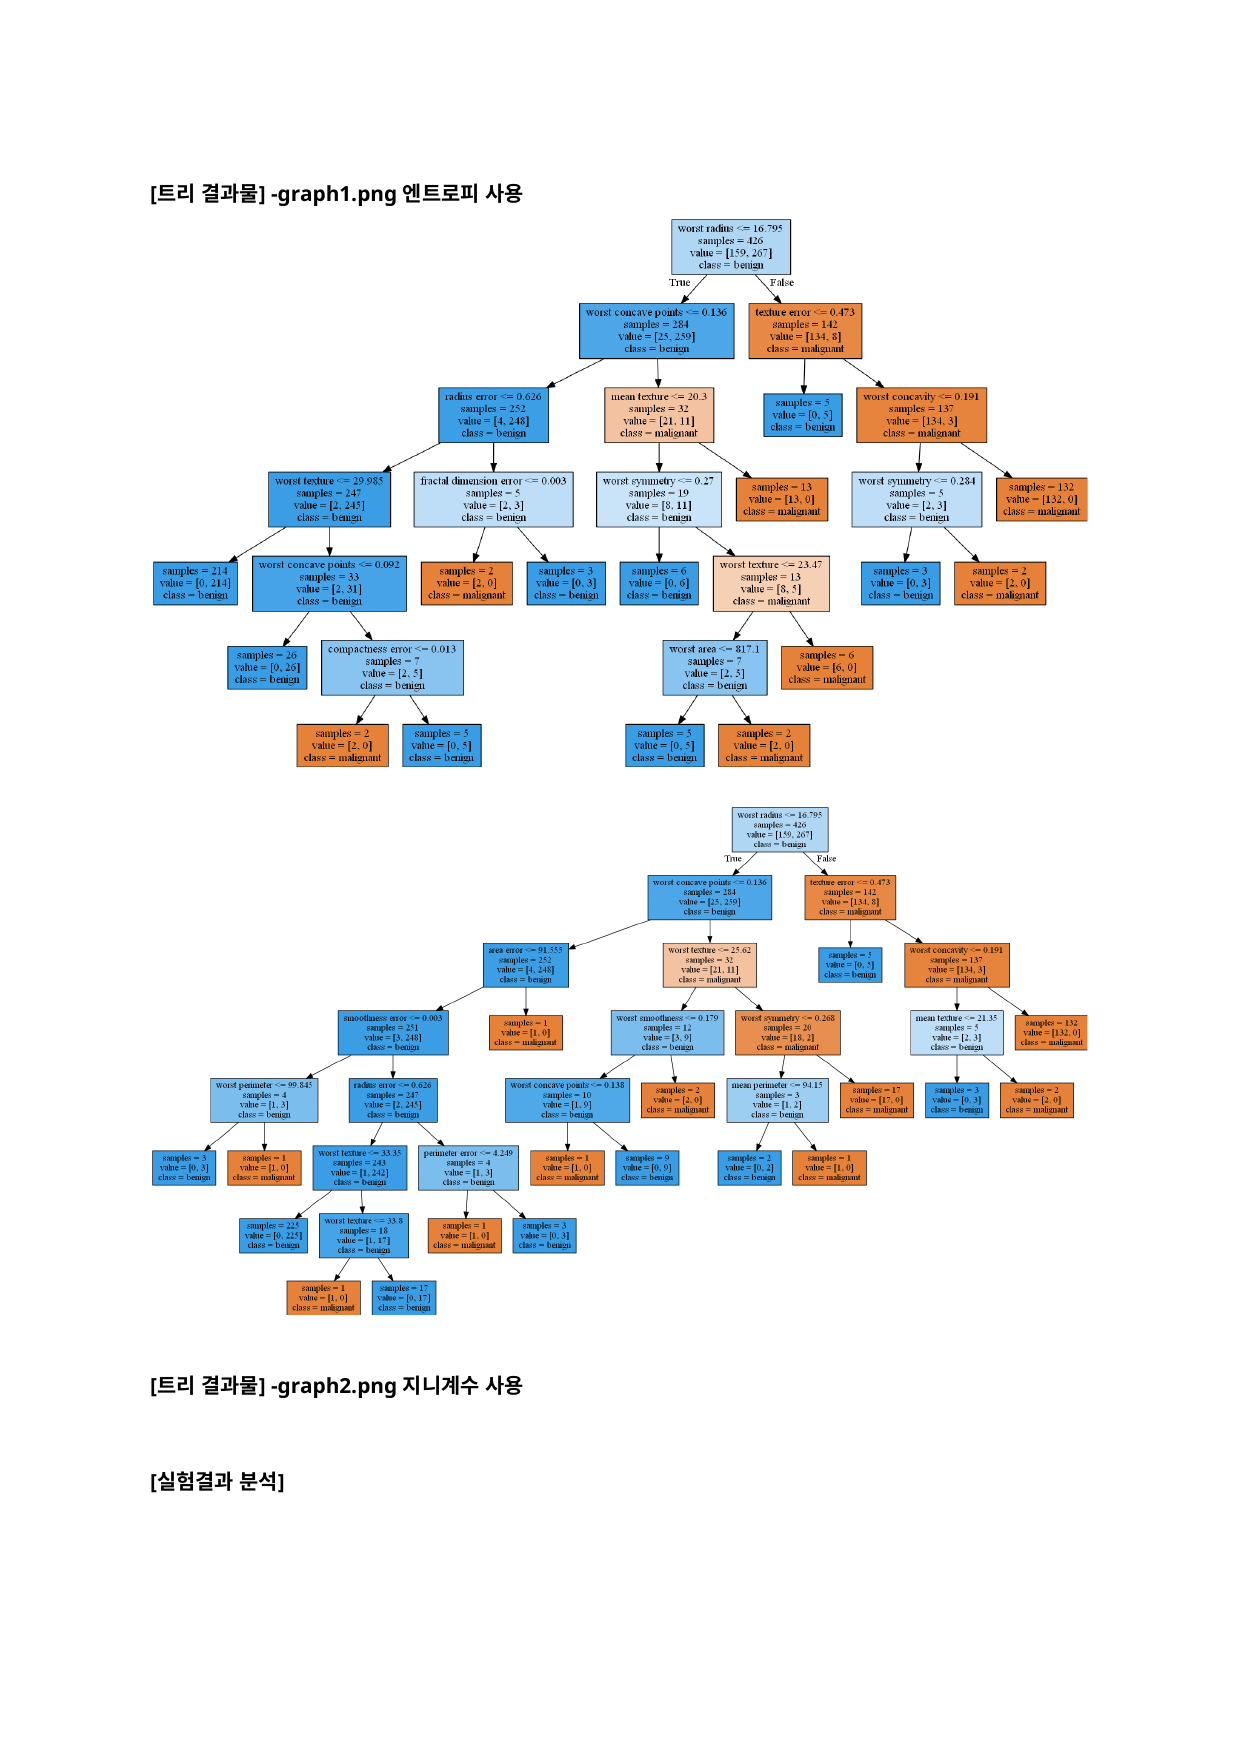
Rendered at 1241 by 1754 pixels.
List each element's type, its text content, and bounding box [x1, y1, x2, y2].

text [트리 결과물] -graph1.png 엔트로피 사용 [150, 177, 1090, 207]
text [실험결과 분석] [150, 1466, 1090, 1496]
picture [150, 216, 1087, 767]
picture [150, 805, 1087, 1314]
